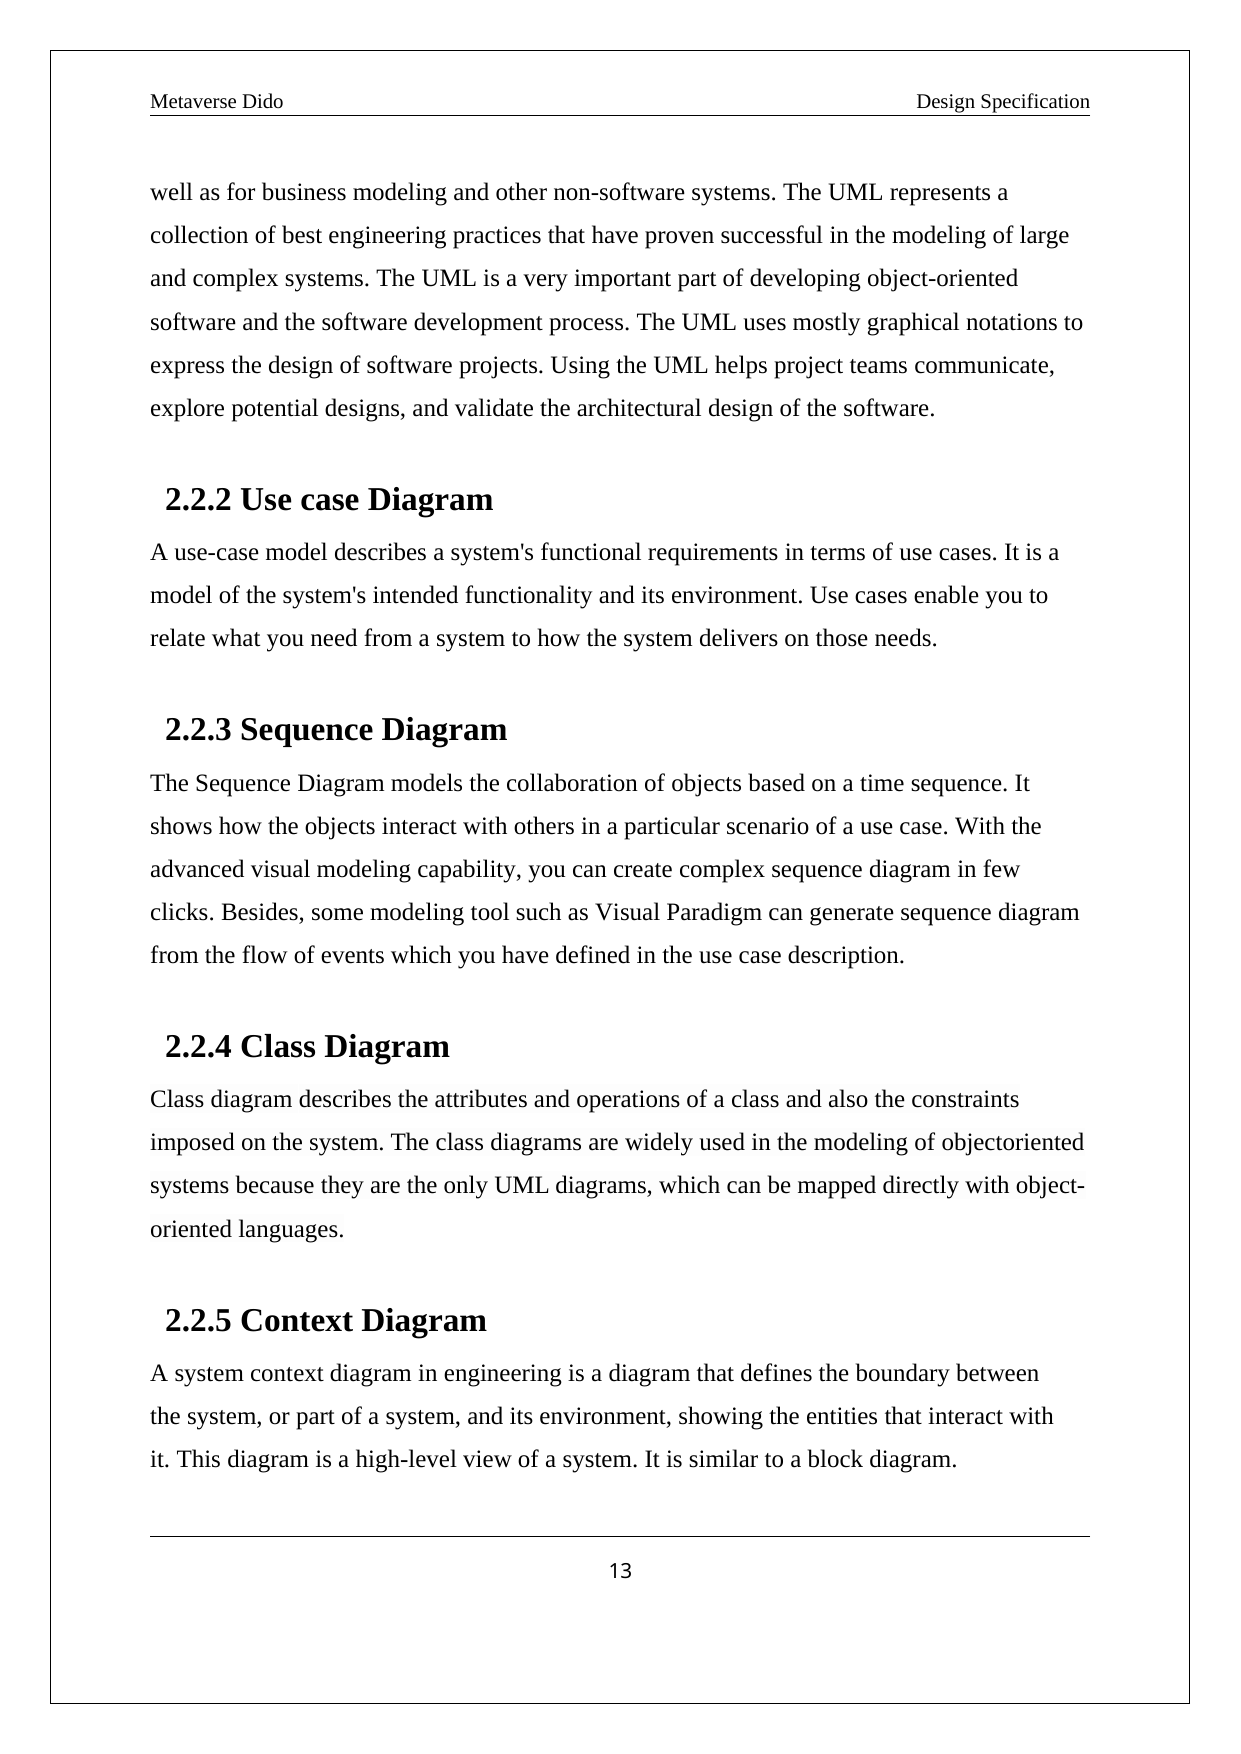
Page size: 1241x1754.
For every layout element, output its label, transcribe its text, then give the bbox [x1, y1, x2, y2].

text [150, 177, 1090, 422]
subtitle 2.2.3 Sequence Diagram [165, 709, 1090, 748]
text A use-case model describes a system's functional requirements in terms of use cases. It is a model of the system's intended functionality and its environment. Use cases enable you to relate what you need from a system to how the system delivers on those needs. [150, 537, 1090, 652]
subtitle 2.2.2 Use case Diagram [165, 479, 1090, 517]
text A system context diagram in engineering is a diagram that defines the boundary between the system, or part of a system, and its environment, showing the entities that interact with it. This diagram is a high-level view of a system. It is similar to a block diagram. [150, 1358, 1090, 1473]
text Class diagram describes the attributes and operations of a class and also the constraints imposed on the system. The class diagrams are widely used in the modeling of objectoriented systems because they are the only UML diagrams, which can be mapped directly with object-oriented languages. [150, 1084, 1090, 1242]
text The Sequence Diagram models the collaboration of objects based on a time sequence. It shows how the objects interact with others in a particular scenario of a use case. With the advanced visual modeling capability, you can create complex sequence diagram in few clicks. Besides, some modeling tool such as Visual Paradigm can generate sequence diagram from the flow of events which you have defined in the use case description. [150, 768, 1090, 969]
subtitle 2.2.4 Class Diagram [165, 1026, 1090, 1065]
subtitle 2.2.5 Context Diagram [165, 1300, 1090, 1338]
